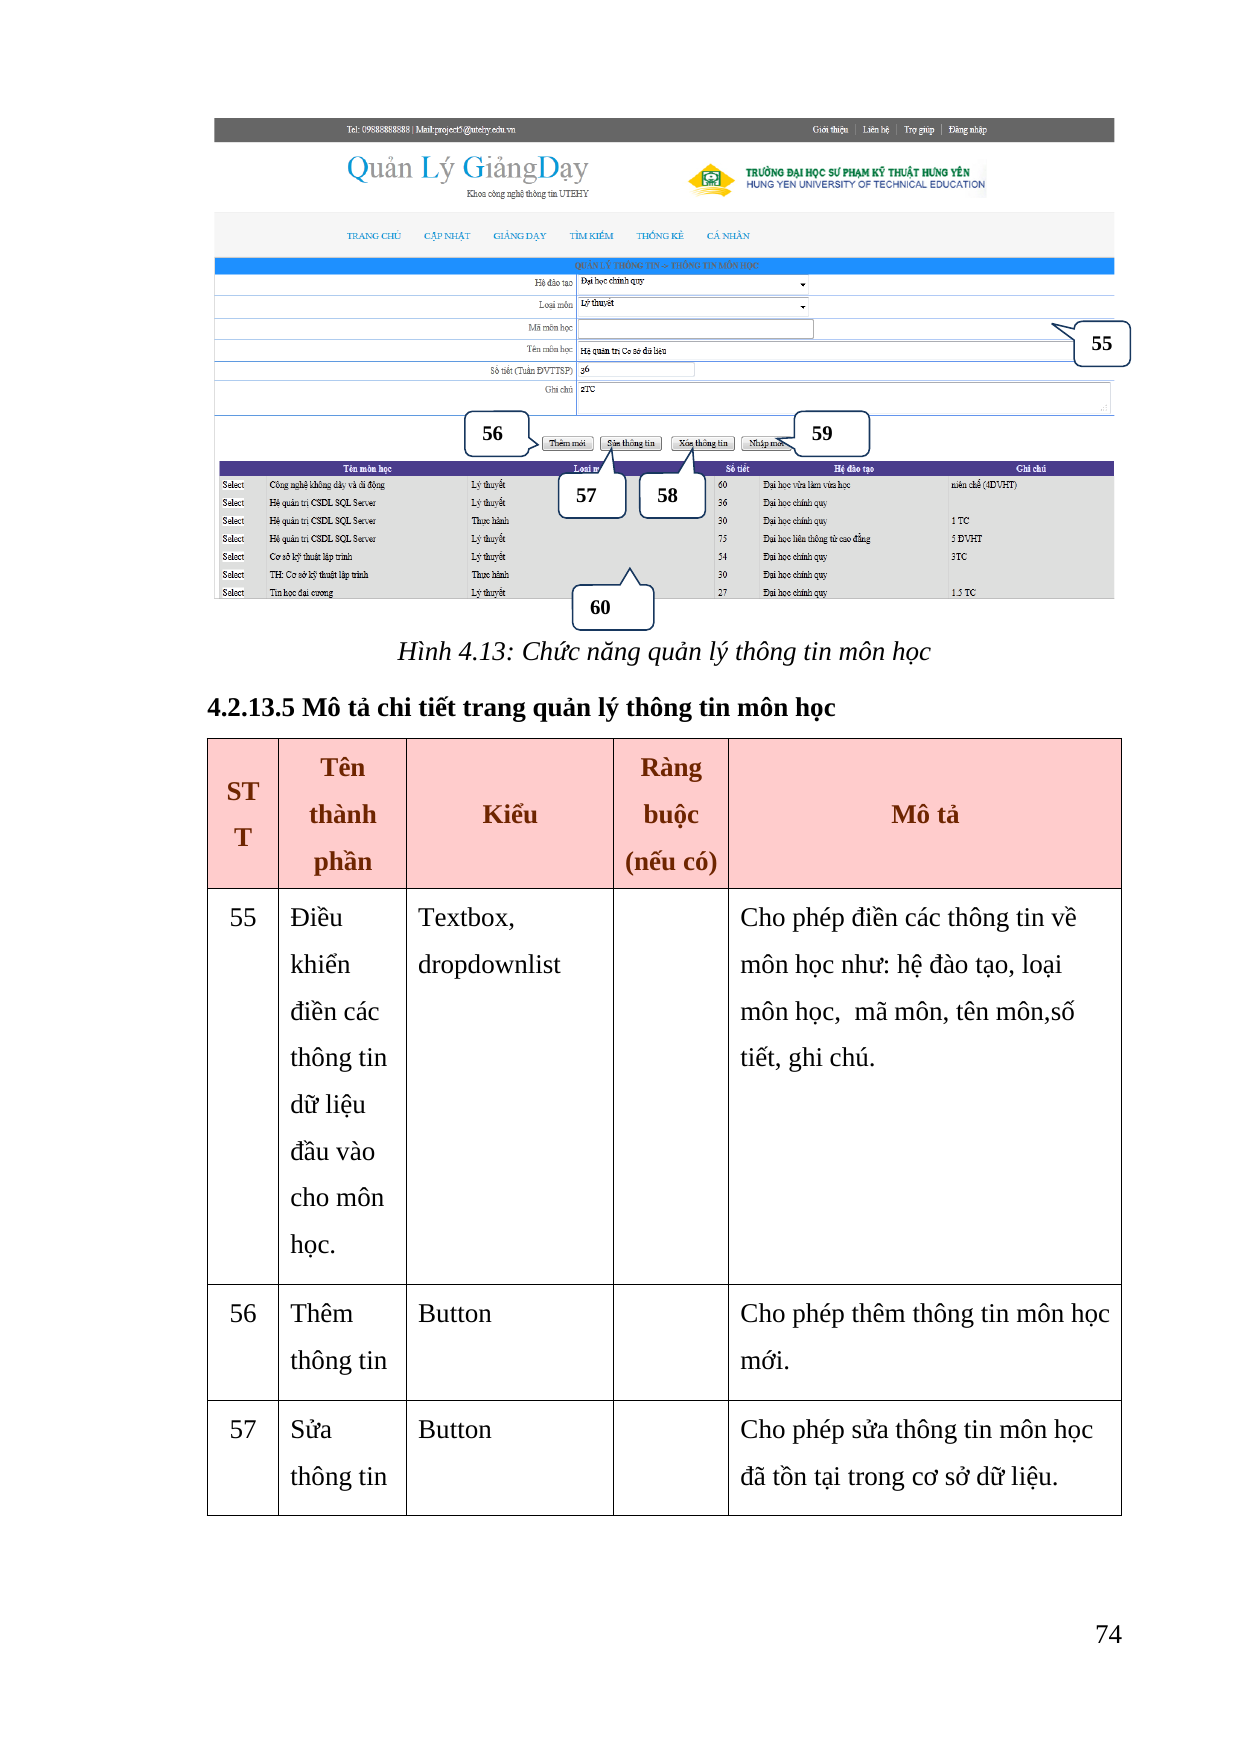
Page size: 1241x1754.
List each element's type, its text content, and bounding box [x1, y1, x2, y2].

table_cell [614, 889, 728, 1284]
table_cell Cho phép thêm thông tin môn học mới. [729, 1285, 1121, 1399]
table_header Ràng buộc (nếu có) [614, 739, 728, 888]
table_header Tên thành phần [279, 739, 406, 888]
table_cell Cho phép sửa thông tin môn học đã tồn tại trong cơ sở dữ liệu. [729, 1401, 1121, 1515]
picture [214, 118, 1115, 599]
table_header STT [208, 739, 278, 888]
table_cell 55 [208, 889, 278, 1284]
table_cell Sửa thông tin [279, 1401, 406, 1515]
table_cell Textbox, dropdownlist [407, 889, 613, 1284]
table_cell [614, 1401, 728, 1515]
subtitle 4.2.13.5 Mô tả chi tiết trang quản lý thông tin môn học [207, 691, 1122, 722]
text Hình 4.13: Chức năng quản lý thông tin môn học [207, 634, 1122, 666]
table_cell 56 [208, 1285, 278, 1399]
table_header Mô tả [729, 739, 1121, 888]
table_cell Button [407, 1285, 613, 1399]
table_cell Thêm thông tin [279, 1285, 406, 1399]
table_cell [614, 1285, 728, 1399]
table_cell Button [407, 1401, 613, 1515]
table_header Kiểu [407, 739, 613, 888]
table_cell Điều khiển điền các thông tin dữ liệu đầu vào cho môn học. [279, 889, 406, 1284]
table_cell 57 [208, 1401, 278, 1515]
table_cell Cho phép điền các thông tin về môn học như: hệ đào tạo, loại môn học, mã môn, tên môn,số tiết, ghi chú. [729, 889, 1121, 1284]
